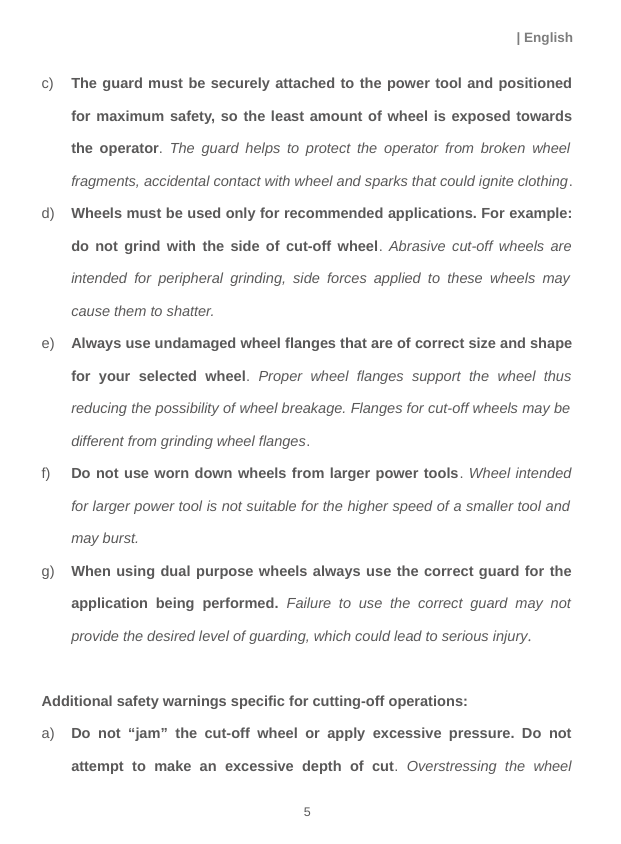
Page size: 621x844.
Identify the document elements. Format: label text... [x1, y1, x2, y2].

list The guard must be securely attached to the power tool and positioned for maximum safety, so the least amount of wheel is exposed towards the operator. The guard helps to protect the operator from broken wheel fragments, accidental contact with wheel and sparks that could ignite clothing. [41, 67, 573, 197]
list When using dual purpose wheels always use the correct guard for the application being performed. Failure to use the correct guard may not provide the desired level of guarding, which could lead to serious injury. [41, 555, 573, 652]
list Do not use worn down wheels from larger power tools. Wheel intended for larger power tool is not suitable for the higher speed of a smaller tool and may burst. [41, 457, 573, 555]
list Always use undamaged wheel flanges that are of correct size and shape for your selected wheel. Proper wheel flanges support the wheel thus reducing the possibility of wheel breakage. Flanges for cut-off wheels may be different from grinding wheel flanges. [41, 327, 573, 457]
text Additional safety warnings specific for cutting-off operations: [41, 685, 573, 717]
list Wheels must be used only for recommended applications. For example: do not grind with the side of cut-off wheel. Abrasive cut-off wheels are intended for peripheral grinding, side forces applied to these wheels may cause them to shatter. [41, 197, 573, 327]
